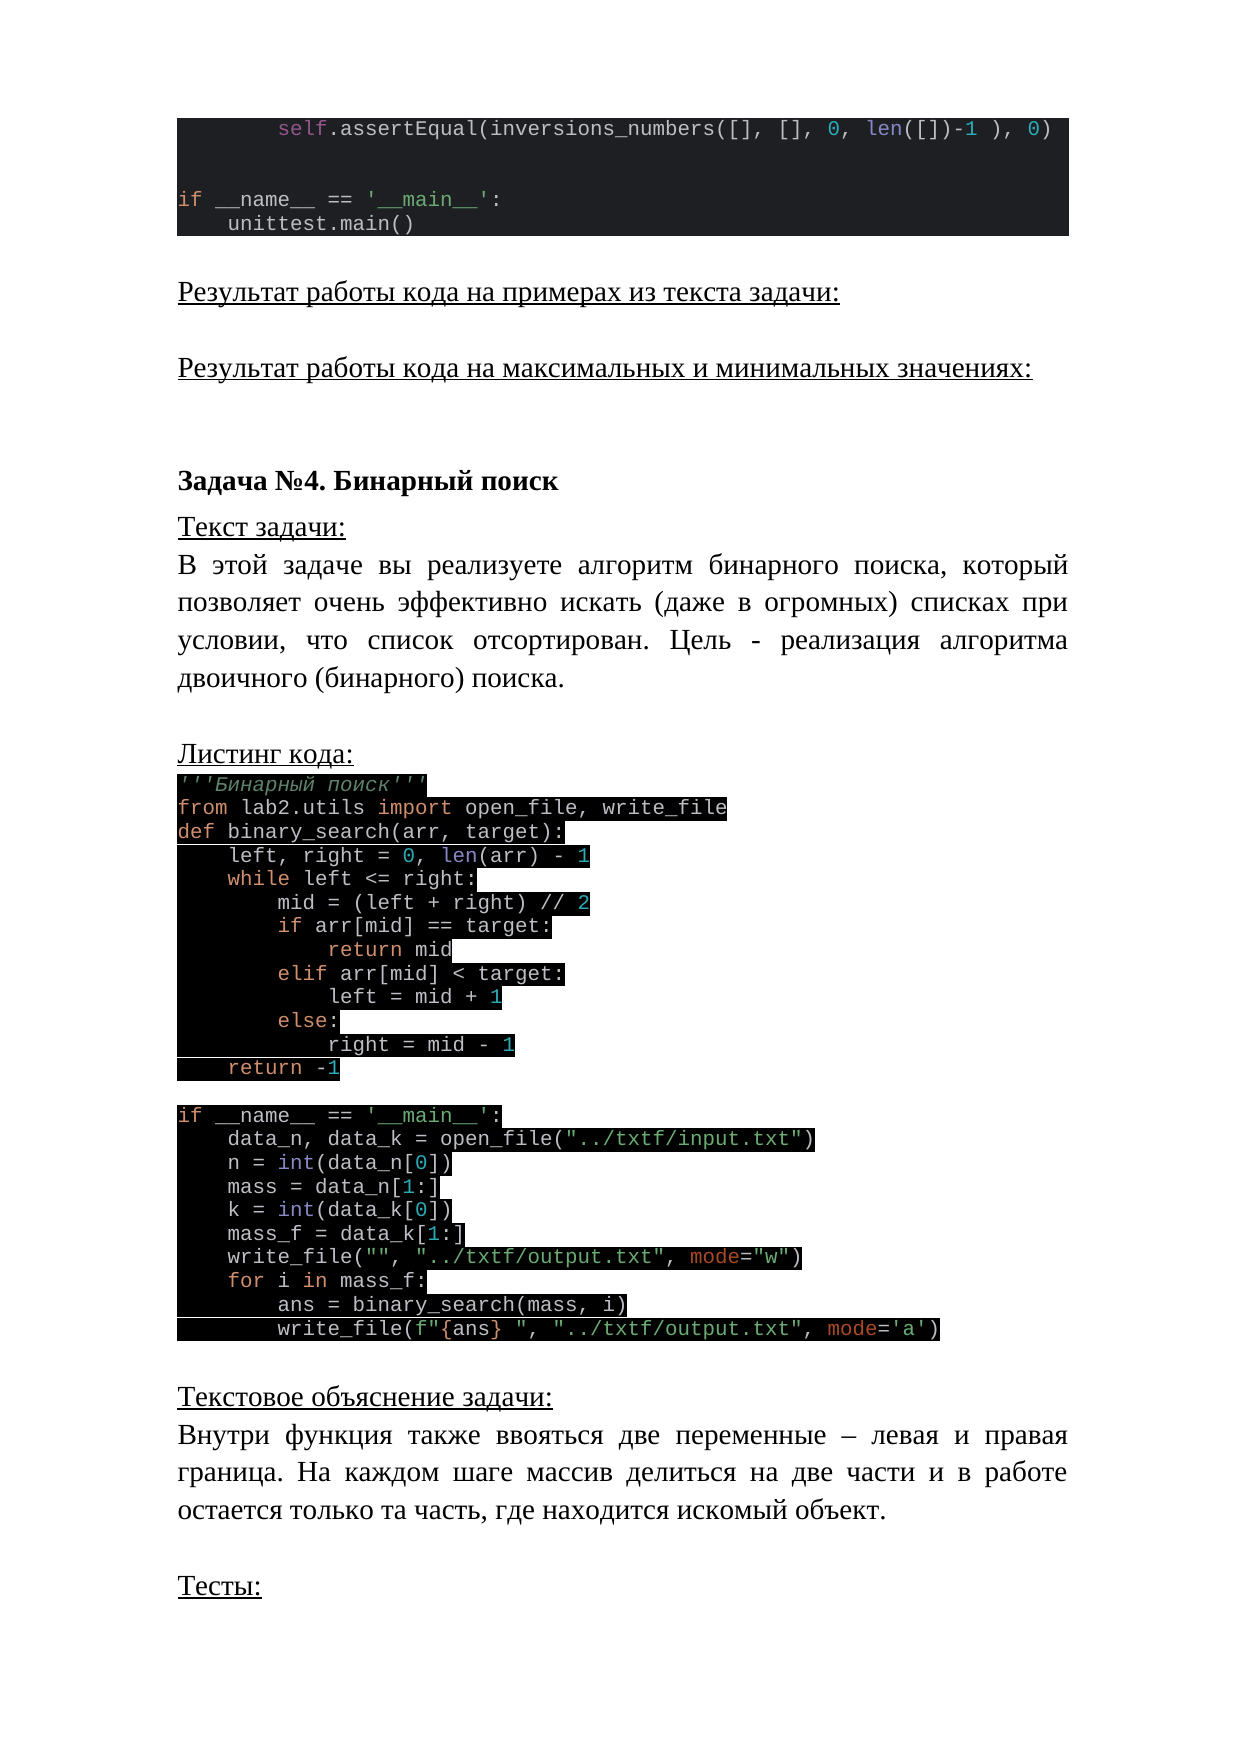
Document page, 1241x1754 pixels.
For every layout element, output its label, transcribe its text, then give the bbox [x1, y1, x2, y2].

text Тесты: [177, 1568, 1069, 1602]
text Результат работы кода на примерах из текста задачи: [177, 274, 1069, 308]
text Текст задачи: [177, 509, 1069, 542]
text Внутри функция также ввояться две переменные – левая и правая граница. На каждом шаге массив делиться на две части и в работе остается только та часть, где находится искомый объект. [177, 1417, 1069, 1526]
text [177, 118, 1069, 236]
text Текстовое объяснение задачи: [177, 1379, 1069, 1412]
text В этой задаче вы реализуете алгоритм бинарного поиска, который позволяет очень эффективно искать (даже в огромных) списках при условии, что список отсортирован. Цель - реализация алгоритма двоичного (бинарного) поиска. [177, 547, 1069, 694]
subtitle Задача №4. Бинарный поиск [177, 463, 1069, 496]
text Листинг кода: [177, 736, 1069, 769]
text '''Бинарный поиск''' from lab2.utils import open_file, write_file def binary_search(arr, target): left, right = 0, len(arr) - 1 while left <= right: mid = (left + right) // 2 if arr[mid] == target: return mid elif arr[mid] < target: left = mid + 1 else: right = mid - 1 return -1 if __name__ == '__main__': data_n, data_k = open_file("../txtf/input.txt") n = int(data_n[0]) mass = data_n[1:] k = int(data_k[0]) mass_f = data_k[1:] write_file("", "../txtf/output.txt", mode="w") for i in mass_f: ans = binary_search(mass, i) write_file(f"{ans} ", "../txtf/output.txt", mode='a') [177, 774, 1069, 1341]
text Результат работы кода на максимальных и минимальных значениях: [177, 350, 1069, 383]
